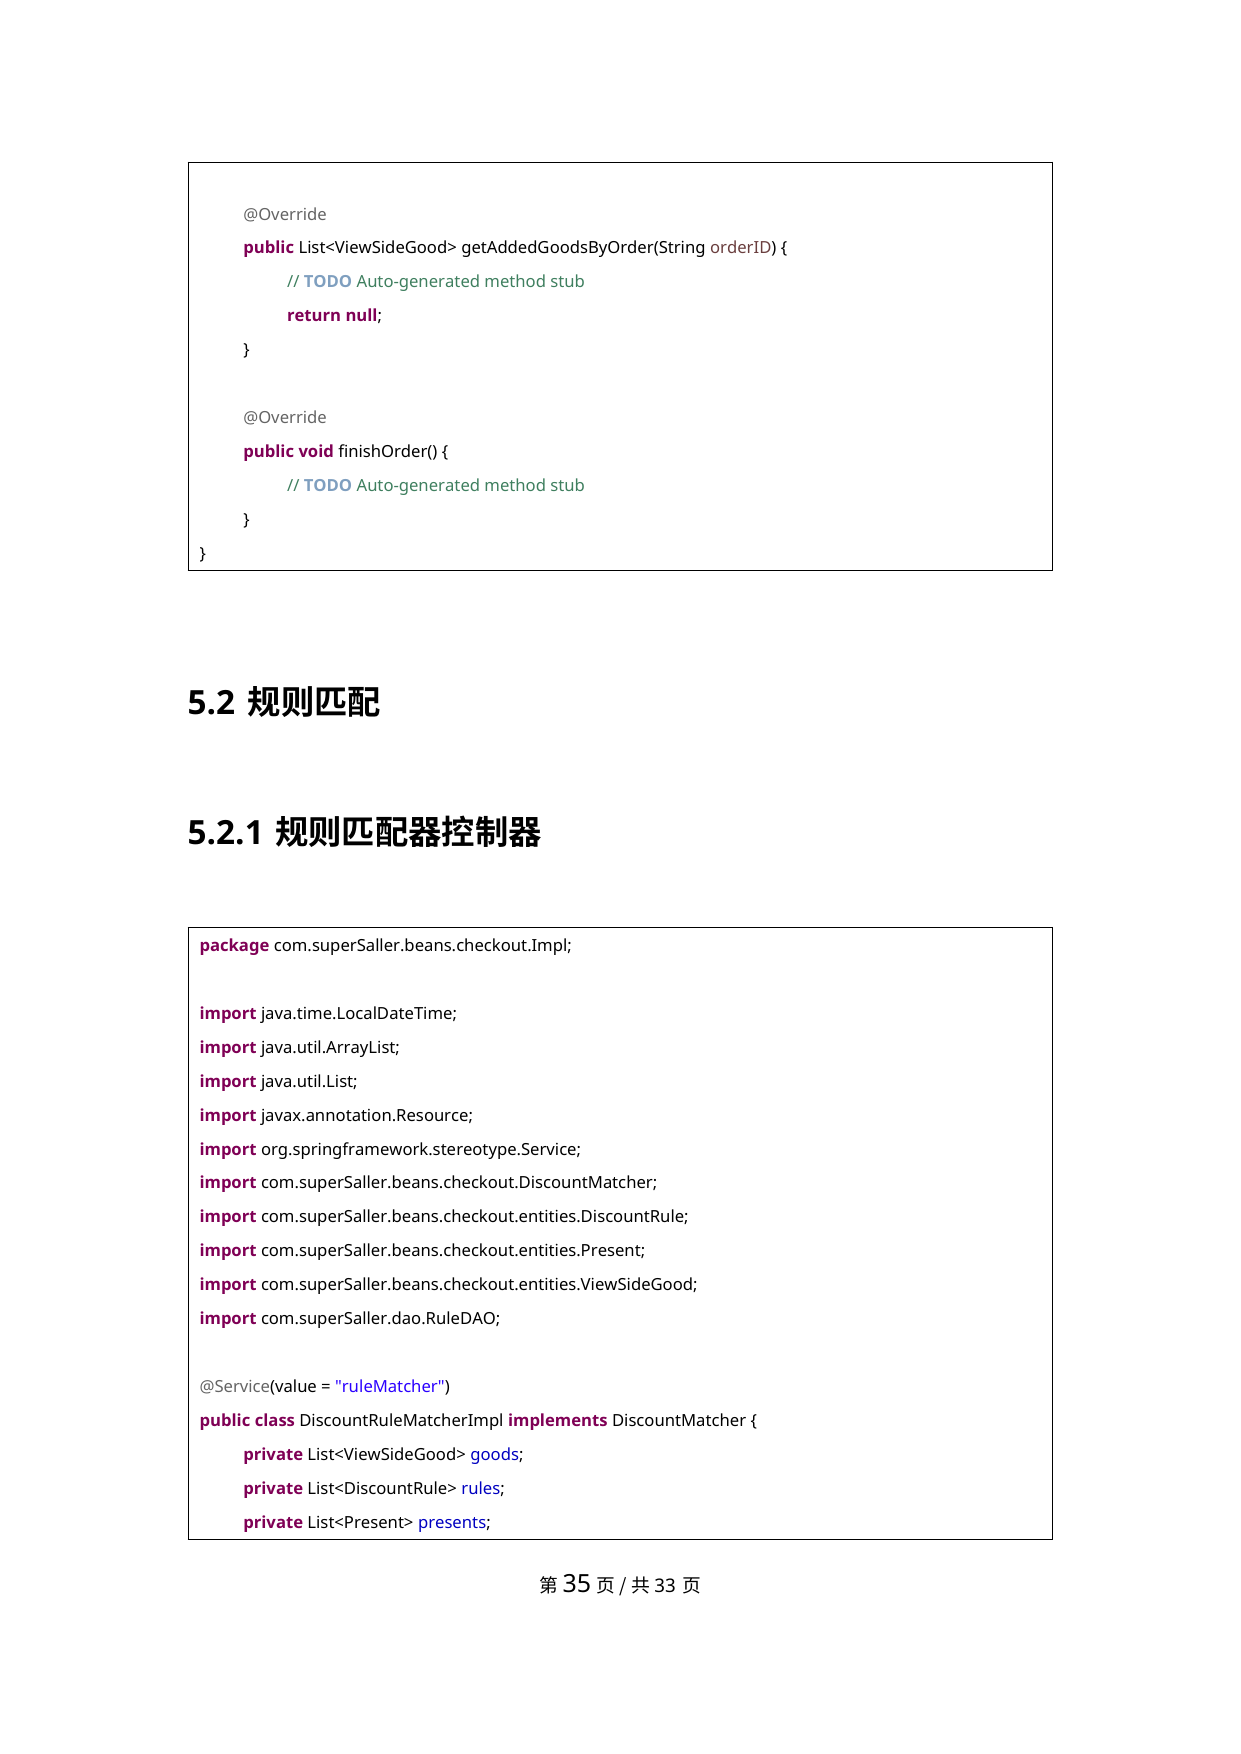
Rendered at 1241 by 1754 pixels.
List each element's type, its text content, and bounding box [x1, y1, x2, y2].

subtitle 规则匹配 [187, 666, 1053, 734]
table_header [189, 928, 1052, 1539]
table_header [189, 163, 1052, 570]
subtitle 规则匹配器控制器 [187, 796, 1053, 864]
